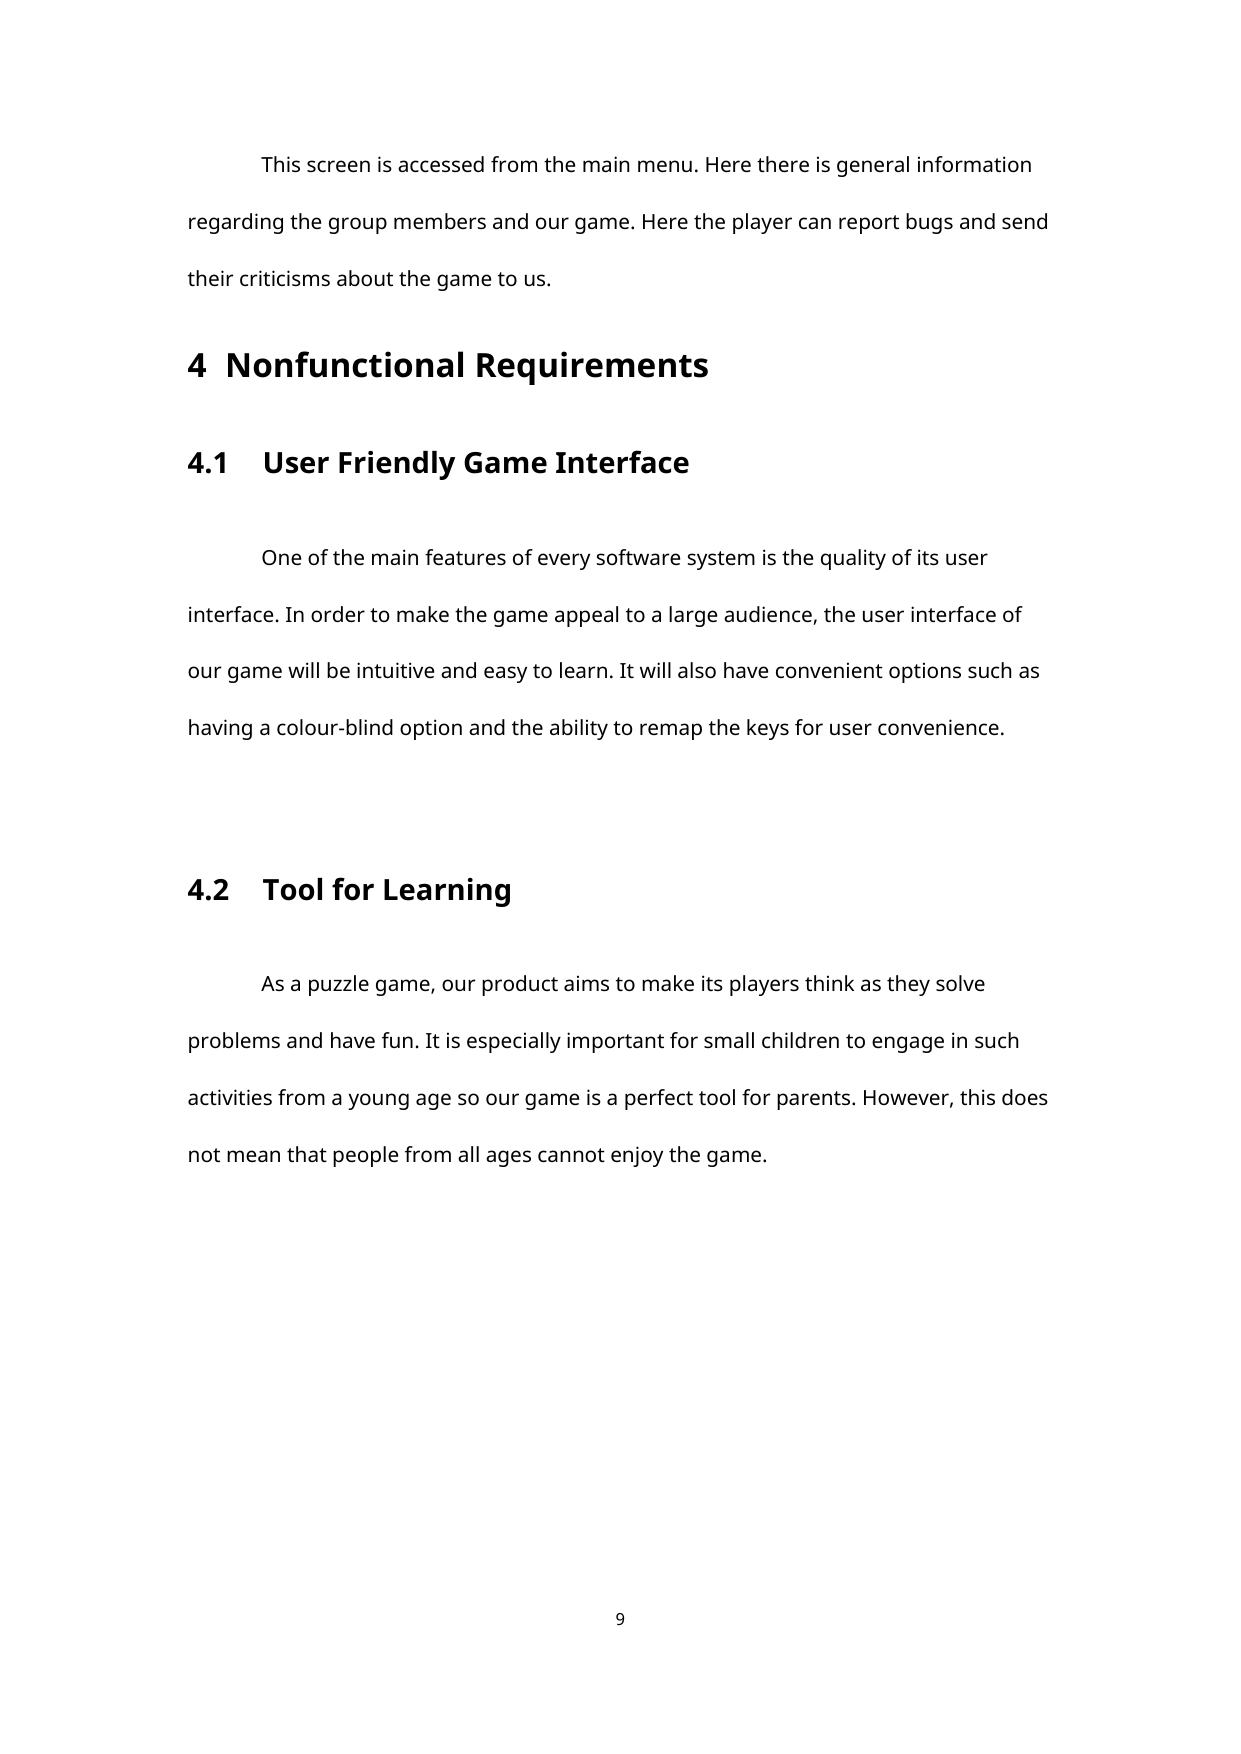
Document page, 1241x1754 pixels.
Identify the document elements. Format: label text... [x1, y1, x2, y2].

subtitle Nonfunctional Requirements [187, 341, 1053, 387]
text This screen is accessed from the main menu. Here there is general information regarding the group members and our game. Here the player can report bugs and send their criticisms about the game to us. [187, 150, 1053, 292]
text One of the main features of every software system is the quality of its user interface. In order to make the game appeal to a large audience, the user interface of our game will be intuitive and easy to learn. It will also have convenient options such as having a colour-blind option and the ability to remap the keys for user convenience. [187, 543, 1053, 742]
text 4.2 Tool for Learning [187, 869, 1053, 909]
text 4.1 User Friendly Game Interface [187, 443, 1053, 482]
text As a puzzle game, our product aims to make its players think as they solve problems and have fun. It is especially important for small children to engage in such activities from a young age so our game is a perfect tool for parents. However, this does not mean that people from all ages cannot enjoy the game. [187, 969, 1053, 1168]
